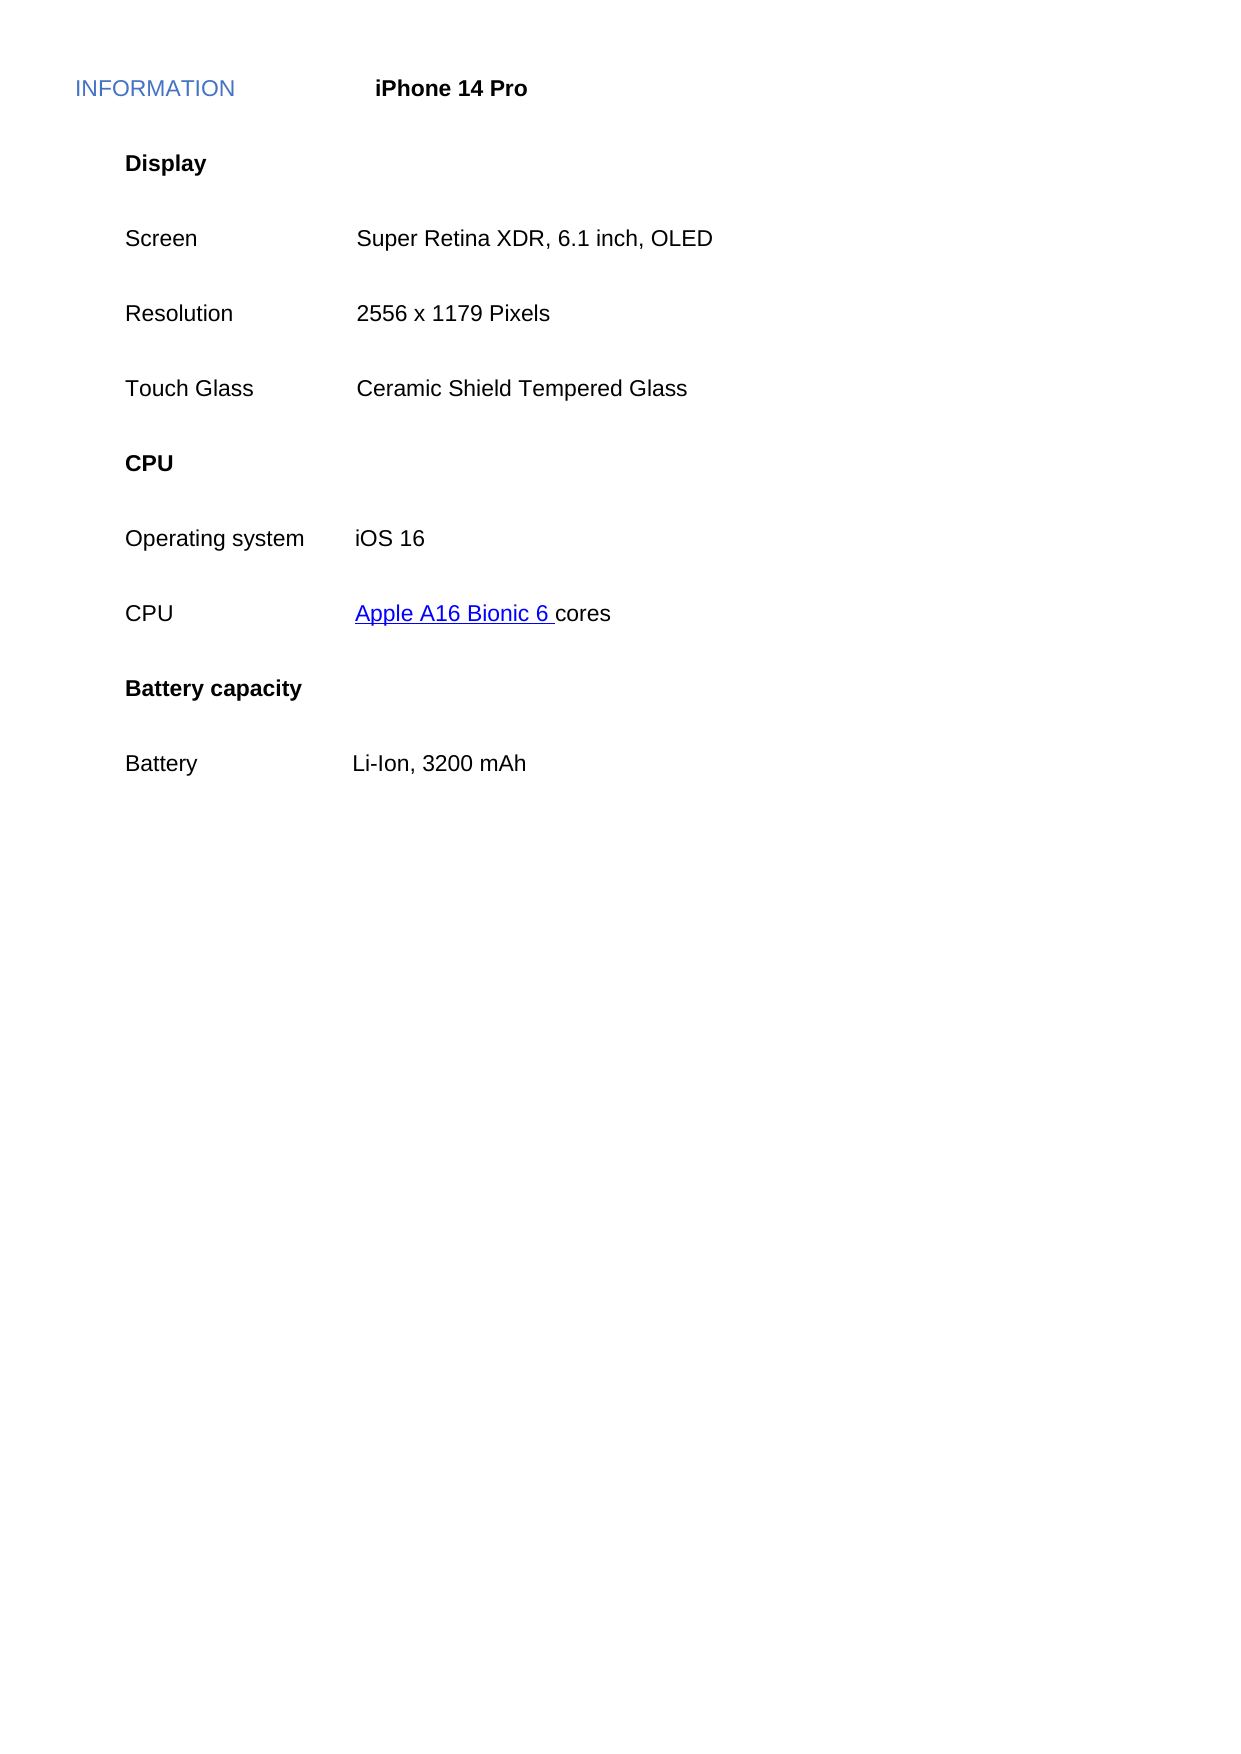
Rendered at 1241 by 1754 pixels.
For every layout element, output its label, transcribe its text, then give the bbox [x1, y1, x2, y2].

table_header Display [75, 101, 254, 176]
table_header CPU [75, 401, 305, 476]
table_header Battery capacity [75, 626, 302, 701]
table_cell Operating system [75, 476, 305, 551]
table_cell CPU [75, 551, 305, 626]
table_cell Apple A16 Bionic 6 cores [305, 551, 611, 626]
table_cell Touch Glass [75, 326, 254, 401]
table_cell Resolution [75, 251, 254, 326]
table_cell Li-Ion, 3200 mAh [302, 701, 527, 776]
table_cell Ceramic Shield Tempered Glass [254, 326, 713, 401]
table_cell Super Retina XDR, 6.1 inch, OLED [254, 176, 713, 251]
text INFORMATION iPhone 14 Pro [235, 75, 1165, 101]
table_cell Battery [75, 701, 302, 776]
table_cell 2556 x 1179 Pixels [254, 251, 713, 326]
table_cell iOS 16 [305, 476, 611, 551]
table_cell Screen [75, 176, 254, 251]
